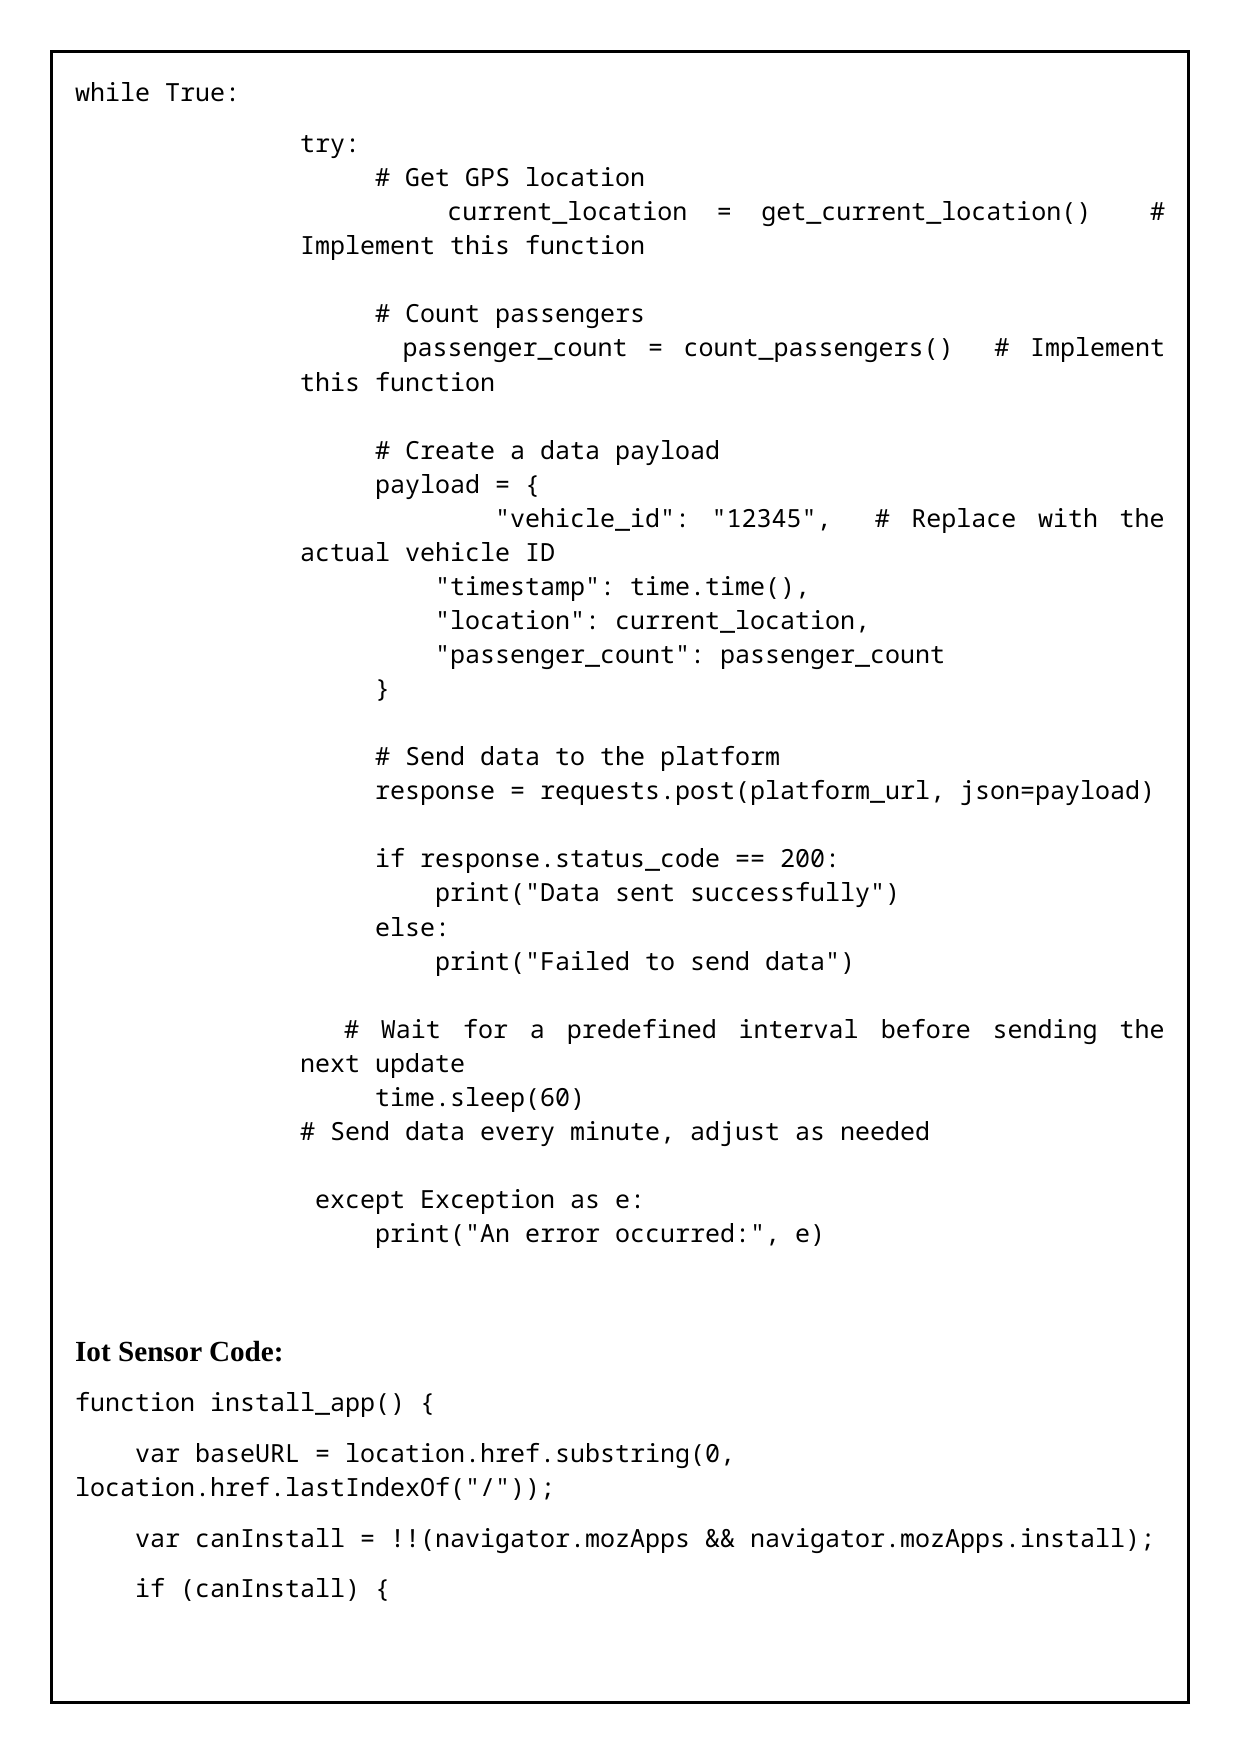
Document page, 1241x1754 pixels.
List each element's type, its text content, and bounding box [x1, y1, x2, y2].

list # Create a data payload [300, 432, 1165, 466]
text while True: [75, 75, 1165, 109]
list else: [300, 909, 1165, 943]
text Iot Sensor Code: [75, 1334, 1165, 1368]
list # Send data to the platform [300, 739, 1165, 773]
list if response.status_code == 200: [300, 841, 1165, 875]
list except Exception as e: [300, 1182, 1165, 1216]
list current_location = get_current_location() # Implement this function [300, 194, 1165, 262]
list "timestamp": time.time(), [300, 568, 1165, 603]
list # Send data every minute, adjust as needed [300, 1113, 1165, 1148]
list "vehicle_id": "12345", # Replace with the actual vehicle ID [300, 500, 1165, 568]
list "location": current_location, [300, 603, 1165, 637]
list } [300, 671, 1165, 705]
text var baseURL = location.href.substring(0, location.href.lastIndexOf("/")); [75, 1436, 1165, 1504]
list print("Data sent successfully") [300, 875, 1165, 909]
text if (canInstall) { [75, 1571, 1165, 1605]
list print("Failed to send data") [300, 943, 1165, 977]
text var canInstall = !!(navigator.mozApps && navigator.mozApps.install); [75, 1520, 1165, 1554]
list time.sleep(60) [300, 1079, 1165, 1113]
list # Get GPS location [300, 160, 1165, 194]
list print("An error occurred:", e) [300, 1216, 1165, 1250]
list passenger_count = count_passengers() # Implement this function [300, 330, 1165, 398]
list response = requests.post(platform_url, json=payload) [300, 773, 1165, 807]
list try: [300, 126, 1165, 160]
list # Count passengers [300, 296, 1165, 330]
list payload = { [300, 466, 1165, 500]
text function install_app() { [75, 1385, 1165, 1419]
list "passenger_count": passenger_count [300, 637, 1165, 671]
list # Wait for a predefined interval before sending the next update [300, 1011, 1165, 1079]
